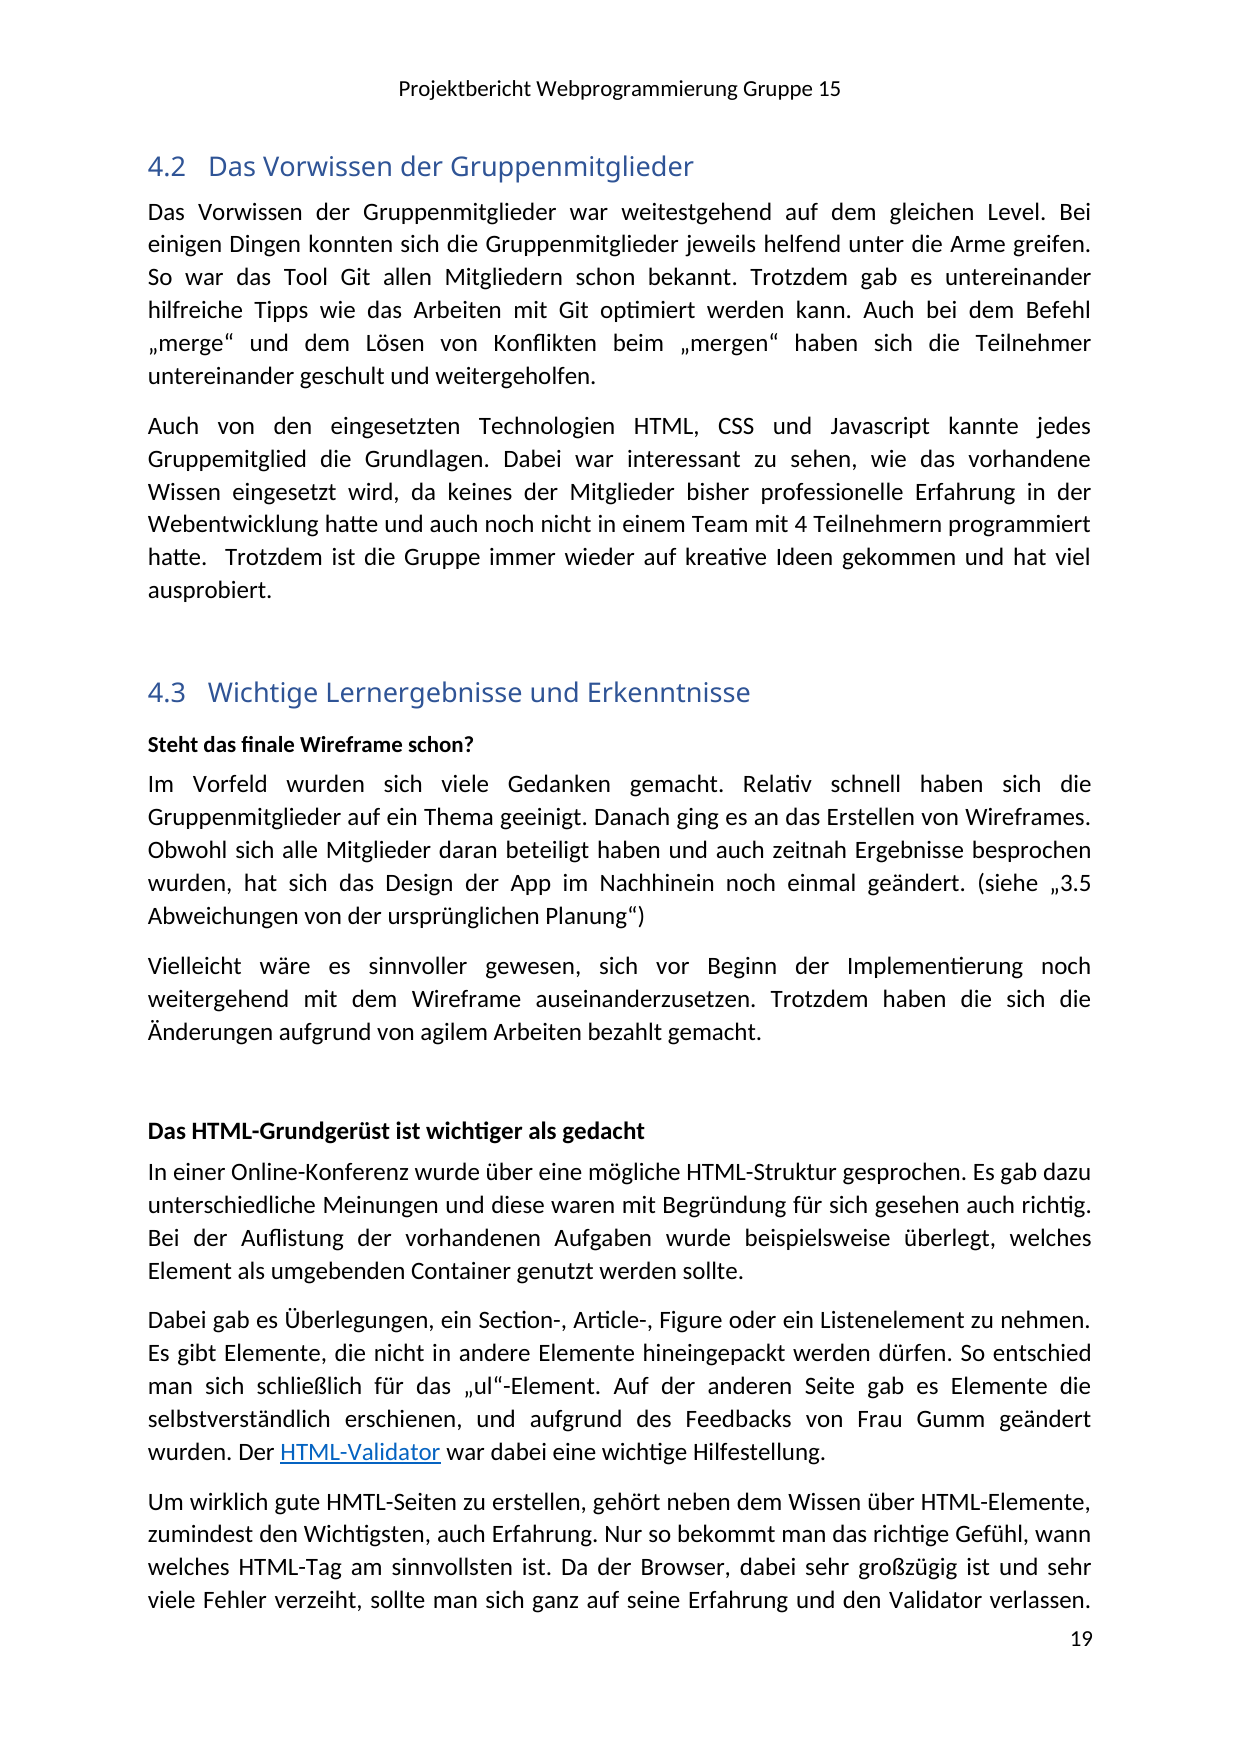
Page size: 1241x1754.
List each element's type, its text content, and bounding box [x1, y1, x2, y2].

text Auch von den eingesetzten Technologien HTML, CSS und Javascript kannte jedes Gruppemitglied die Grundlagen. Dabei war interessant zu sehen, wie das vorhandene Wissen eingesetzt wird, da keines der Mitglieder bisher professionelle Erfahrung in der Webentwicklung hatte und auch noch nicht in einem Team mit 4 Teilnehmern programmiert hatte. Trotzdem ist die Gruppe immer wieder auf kreative Ideen gekommen und hat viel ausprobiert. [148, 410, 1093, 605]
text Vielleicht wäre es sinnvoller gewesen, sich vor Beginn der Implementierung noch weitergehend mit dem Wireframe auseinanderzusetzen. Trotzdem haben die sich die Änderungen aufgrund von agilem Arbeiten bezahlt gemacht. [148, 950, 1093, 1046]
text Steht das finale Wireframe schon? [148, 730, 1093, 758]
text In einer Online-Konferenz wurde über eine mögliche HTML-Struktur gesprochen. Es gab dazu unterschiedliche Meinungen und diese waren mit Begründung für sich gesehen auch richtig. Bei der Auflistung der vorhandenen Aufgaben wurde beispielsweise überlegt, welches Element als umgebenden Container genutzt werden sollte. [148, 1156, 1093, 1285]
subtitle Das Vorwissen der Gruppenmitglieder [148, 148, 1093, 184]
text Das Vorwissen der Gruppenmitglieder war weitestgehend auf dem gleichen Level. Bei einigen Dingen konnten sich die Gruppenmitglieder jeweils helfend unter die Arme greifen. So war das Tool Git allen Mitgliedern schon bekannt. Trotzdem gab es untereinander hilfreiche Tipps wie das Arbeiten mit Git optimiert werden kann. Auch bei dem Befehl „merge“ und dem Lösen von Konflikten beim „mergen“ haben sich die Teilnehmer untereinander geschult und weitergeholfen. [148, 196, 1093, 391]
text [148, 1486, 1093, 1615]
text Das HTML-Grundgerüst ist wichtiger als gedacht [148, 1115, 1093, 1145]
subtitle Wichtige Lernergebnisse und Erkenntnisse [148, 674, 1093, 711]
text Im Vorfeld wurden sich viele Gedanken gemacht. Relativ schnell haben sich die Gruppenmitglieder auf ein Thema geeinigt. Danach ging es an das Erstellen von Wireframes. Obwohl sich alle Mitglieder daran beteiligt haben und auch zeitnah Ergebnisse besprochen wurden, hat sich das Design der App im Nachhinein noch einmal geändert. (siehe „3.5 Abweichungen von der ursprünglichen Planung“) [148, 769, 1093, 931]
text Dabei gab es Überlegungen, ein Section-, Article-, Figure oder ein Listenelement zu nehmen. Es gibt Elemente, die nicht in andere Elemente hineingepackt werden dürfen. So entschied man sich schließlich für das „ul“-Element. Auf der anderen Seite gab es Elemente die selbstverständlich erschienen, und aufgrund des Feedbacks von Frau Gumm geändert wurden. Der HTML-Validator war dabei eine wichtige Hilfestellung. [148, 1304, 1093, 1467]
